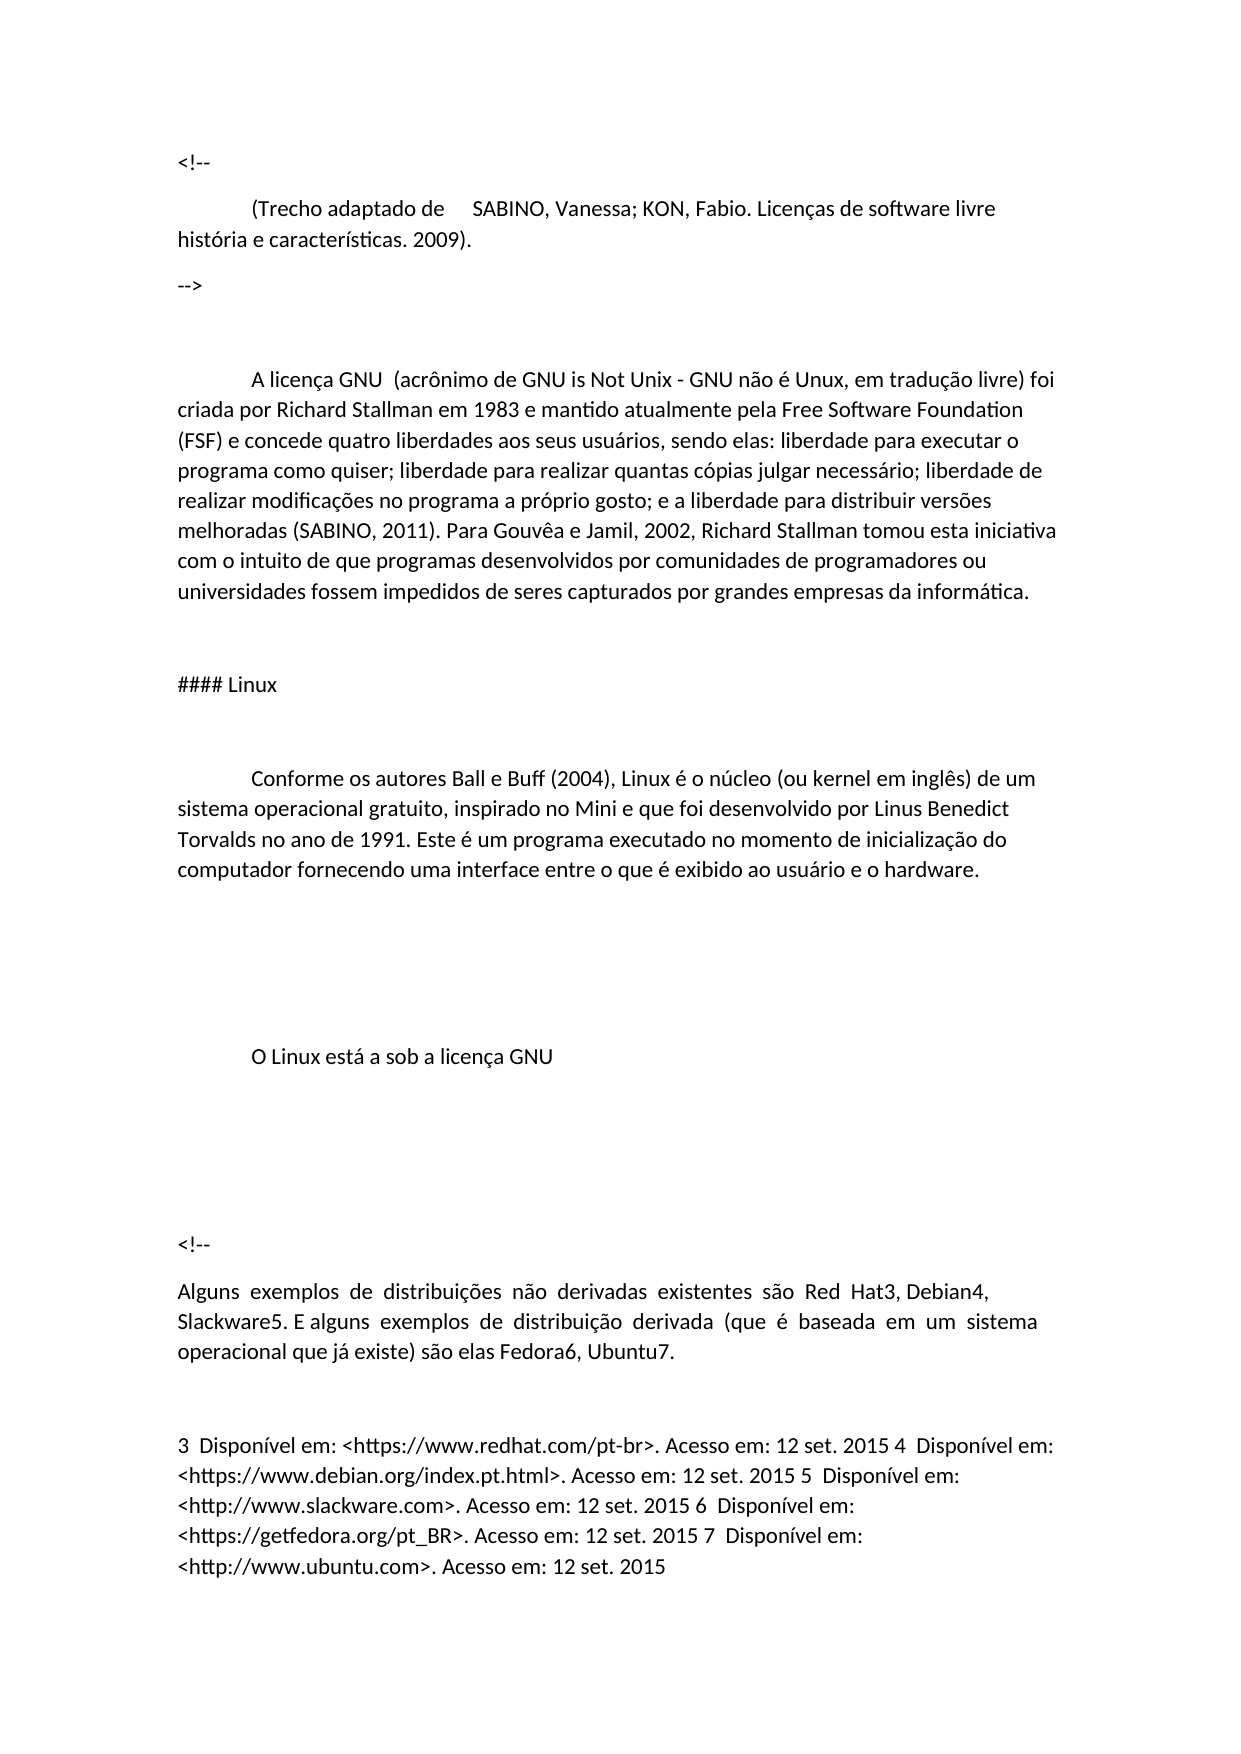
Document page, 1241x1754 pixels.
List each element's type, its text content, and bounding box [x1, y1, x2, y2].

text Alguns exemplos de distribuições não derivadas existentes são Red Hat3, Debian4, Slackware5. E alguns exemplos de distribuição derivada (que é baseada em um sistema operacional que já existe) são elas Fedora6, Ubuntu7. [177, 1277, 1063, 1365]
text <!-- [177, 148, 1063, 176]
text Conforme os autores Ball e Buff (2004), Linux é o núcleo (ou kernel em inglês) de um sistema operacional gratuito, inspirado no Mini e que foi desenvolvido por Linus Benedict Torvalds no ano de 1991. Este é um programa executado no momento de inicialização do computador fornecendo uma interface entre o que é exibido ao usuário e o hardware. [177, 764, 1063, 883]
text A licença GNU (acrônimo de GNU is Not Unix - GNU não é Unux, em tradução livre) foi criada por Richard Stallman em 1983 e mantido atualmente pela Free Software Foundation (FSF) e concede quatro liberdades aos seus usuários, sendo elas: liberdade para executar o programa como quiser; liberdade para realizar quantas cópias julgar necessário; liberdade de realizar modificações no programa a próprio gosto; e a liberdade para distribuir versões melhoradas (SABINO, 2011). Para Gouvêa e Jamil, 2002, Richard Stallman tomou esta iniciativa com o intuito de que programas desenvolvidos por comunidades de programadores ou universidades fossem impedidos de seres capturados por grandes empresas da informática. [177, 365, 1063, 605]
text 3 Disponível em: <https://www.redhat.com/pt-br>. Acesso em: 12 set. 2015 4 Disponível em: <https://www.debian.org/index.pt.html>. Acesso em: 12 set. 2015 5 Disponível em: <http://www.slackware.com>. Acesso em: 12 set. 2015 6 Disponível em: <https://getfedora.org/pt_BR>. Acesso em: 12 set. 2015 7 Disponível em: <http://www.ubuntu.com>. Acesso em: 12 set. 2015 [177, 1431, 1063, 1580]
text #### Linux [177, 671, 1063, 698]
text --> [177, 272, 1063, 299]
text O Linux está a sob a licença GNU [177, 1042, 1063, 1070]
text <!-- [177, 1230, 1063, 1258]
text (Trecho adaptado de SABINO, Vanessa; KON, Fabio. Licenças de software livre história e características. 2009). [177, 194, 1063, 253]
